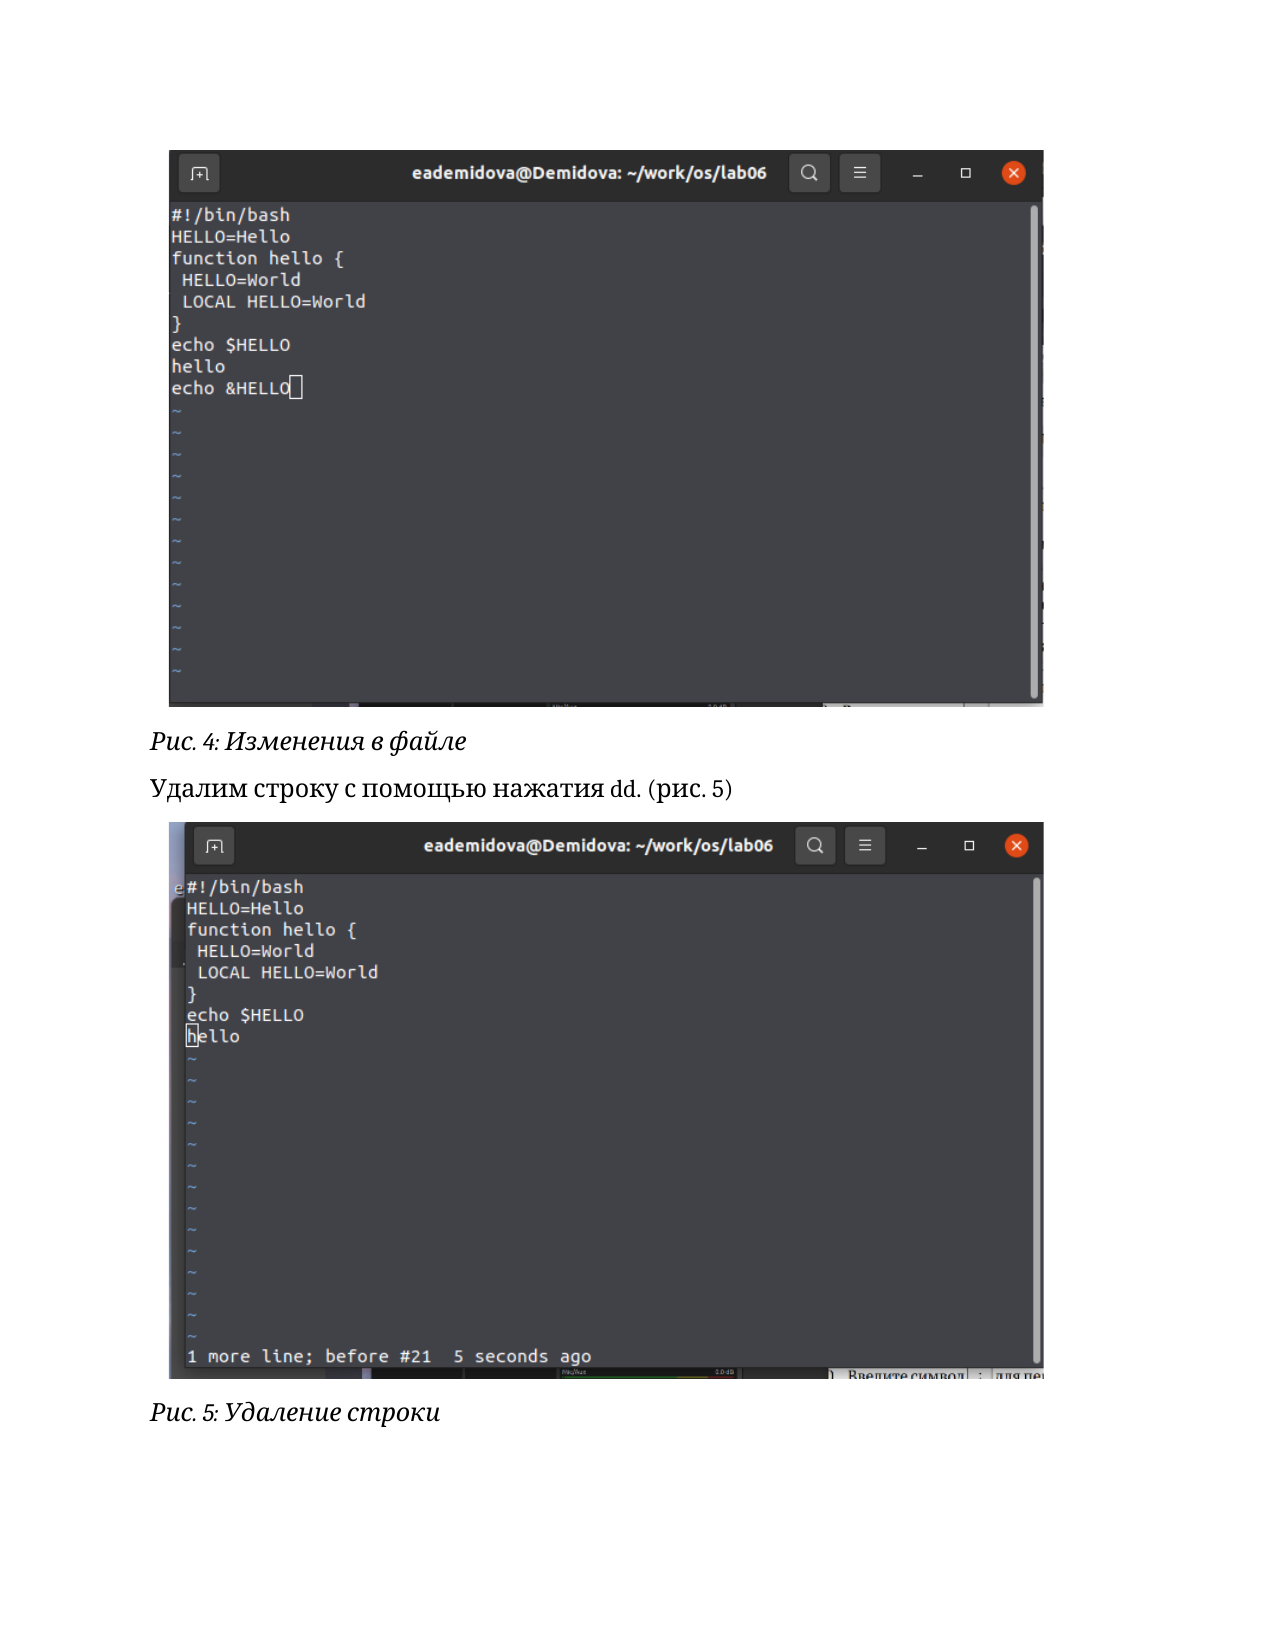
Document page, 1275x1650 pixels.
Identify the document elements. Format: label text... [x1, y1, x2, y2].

text Рис. 5: Удаление строки [150, 1399, 1125, 1428]
text Удалим строку с помощью нажатия dd. (рис. 5) [150, 775, 1125, 804]
text Рис. 4: Изменения в файле [150, 728, 1125, 757]
picture [168, 150, 1044, 707]
picture [168, 822, 1044, 1379]
